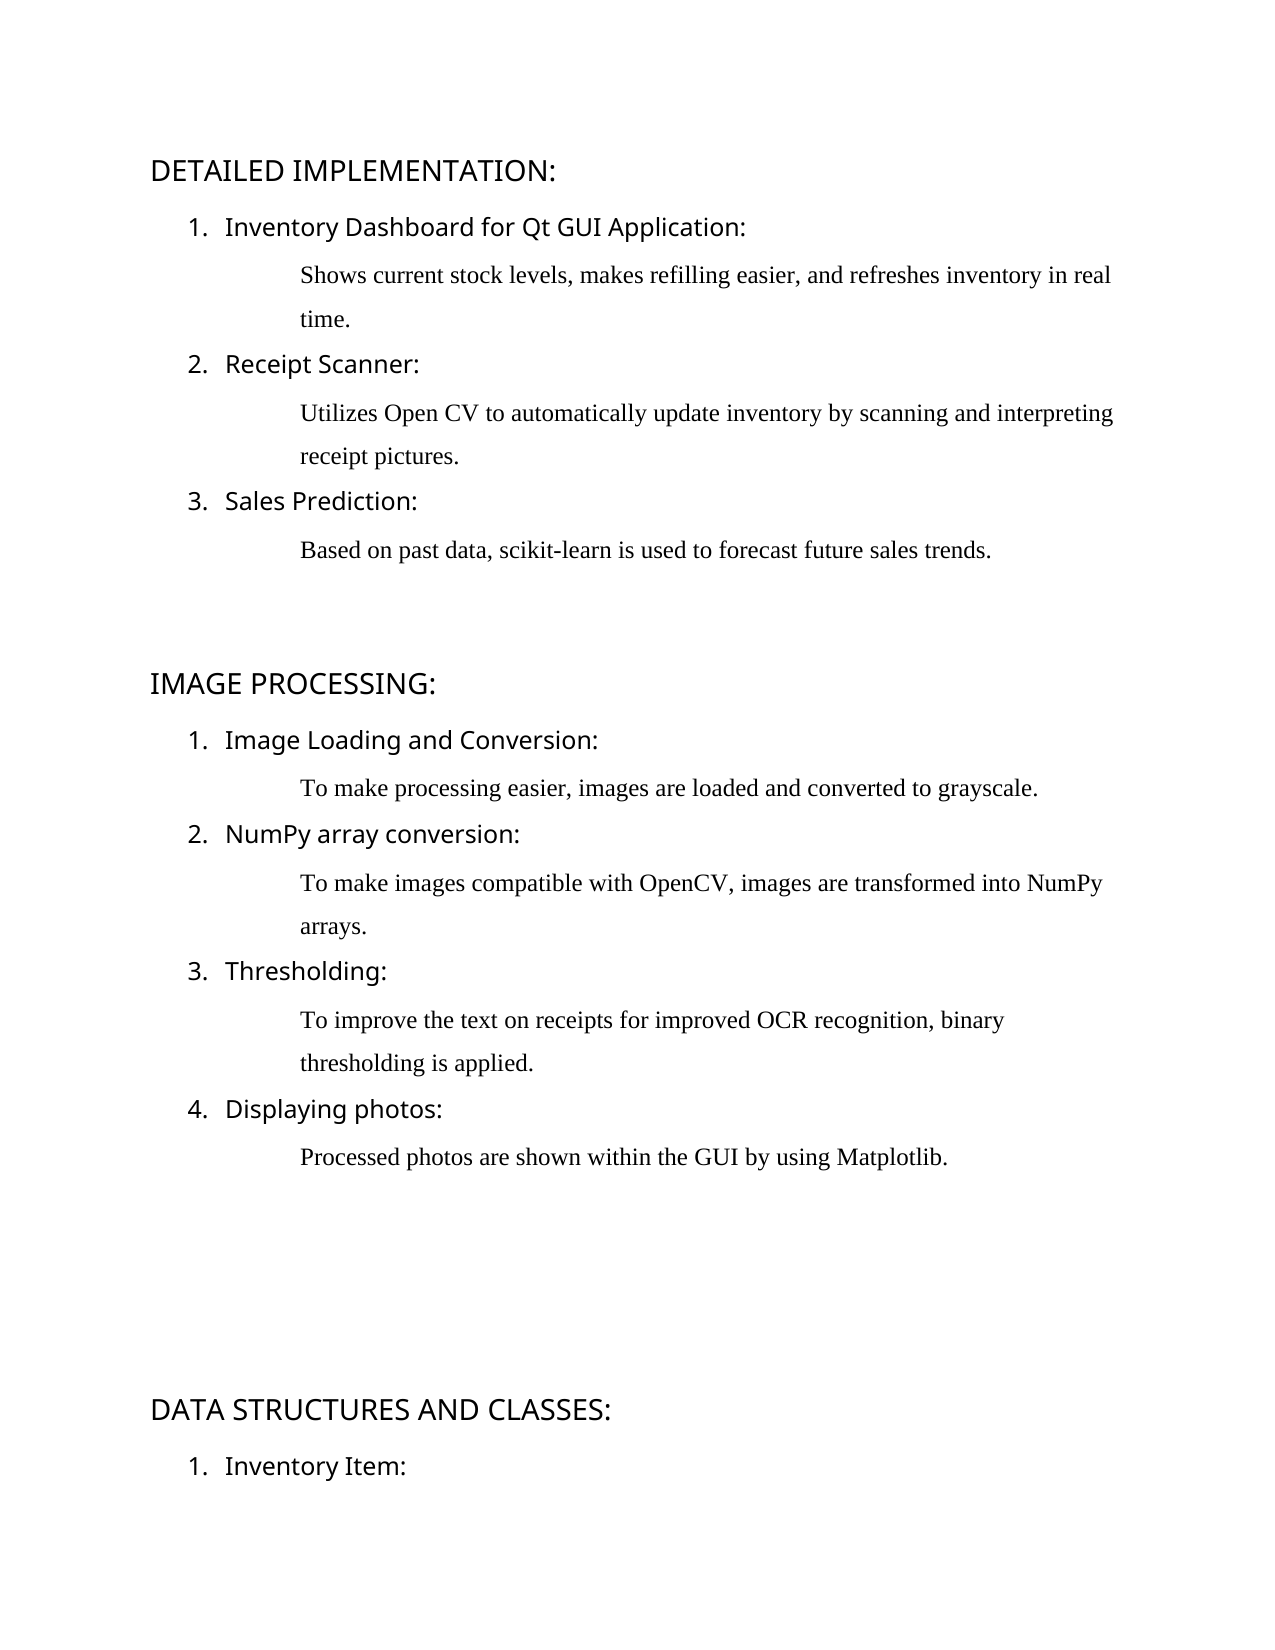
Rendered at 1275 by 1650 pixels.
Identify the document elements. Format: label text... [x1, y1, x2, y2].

list Inventory Item: [187, 1448, 1125, 1483]
list NumPy array conversion: [187, 817, 1125, 851]
list Processed photos are shown within the GUI by using Matplotlib. [300, 1142, 1125, 1171]
subtitle DATA STRUCTURES AND CLASSES: [150, 1389, 1125, 1429]
list Displaying photos: [187, 1091, 1125, 1125]
subtitle IMAGE PROCESSING: [150, 663, 1125, 703]
list Receipt Scanner: [187, 347, 1125, 381]
subtitle DETAILED IMPLEMENTATION: [150, 150, 1125, 190]
list Shows current stock levels, makes refilling easier, and refreshes inventory in real time. [300, 261, 1125, 332]
list Inventory Dashboard for Qt GUI Application: [187, 209, 1125, 243]
list To make processing easier, images are loaded and converted to grayscale. [300, 773, 1125, 802]
list Sales Prediction: [187, 484, 1125, 518]
list Image Loading and Conversion: [187, 722, 1125, 757]
list To improve the text on receipts for improved OCR recognition, binary thresholding is applied. [300, 1005, 1125, 1077]
list To make images compatible with OpenCV, images are transformed into NumPy arrays. [300, 868, 1125, 939]
list Based on past data, scikit-learn is used to forecast future sales trends. [300, 535, 1125, 564]
list Utilizes Open CV to automatically update inventory by scanning and interpreting receipt pictures. [300, 398, 1125, 470]
list Thresholding: [187, 954, 1125, 988]
